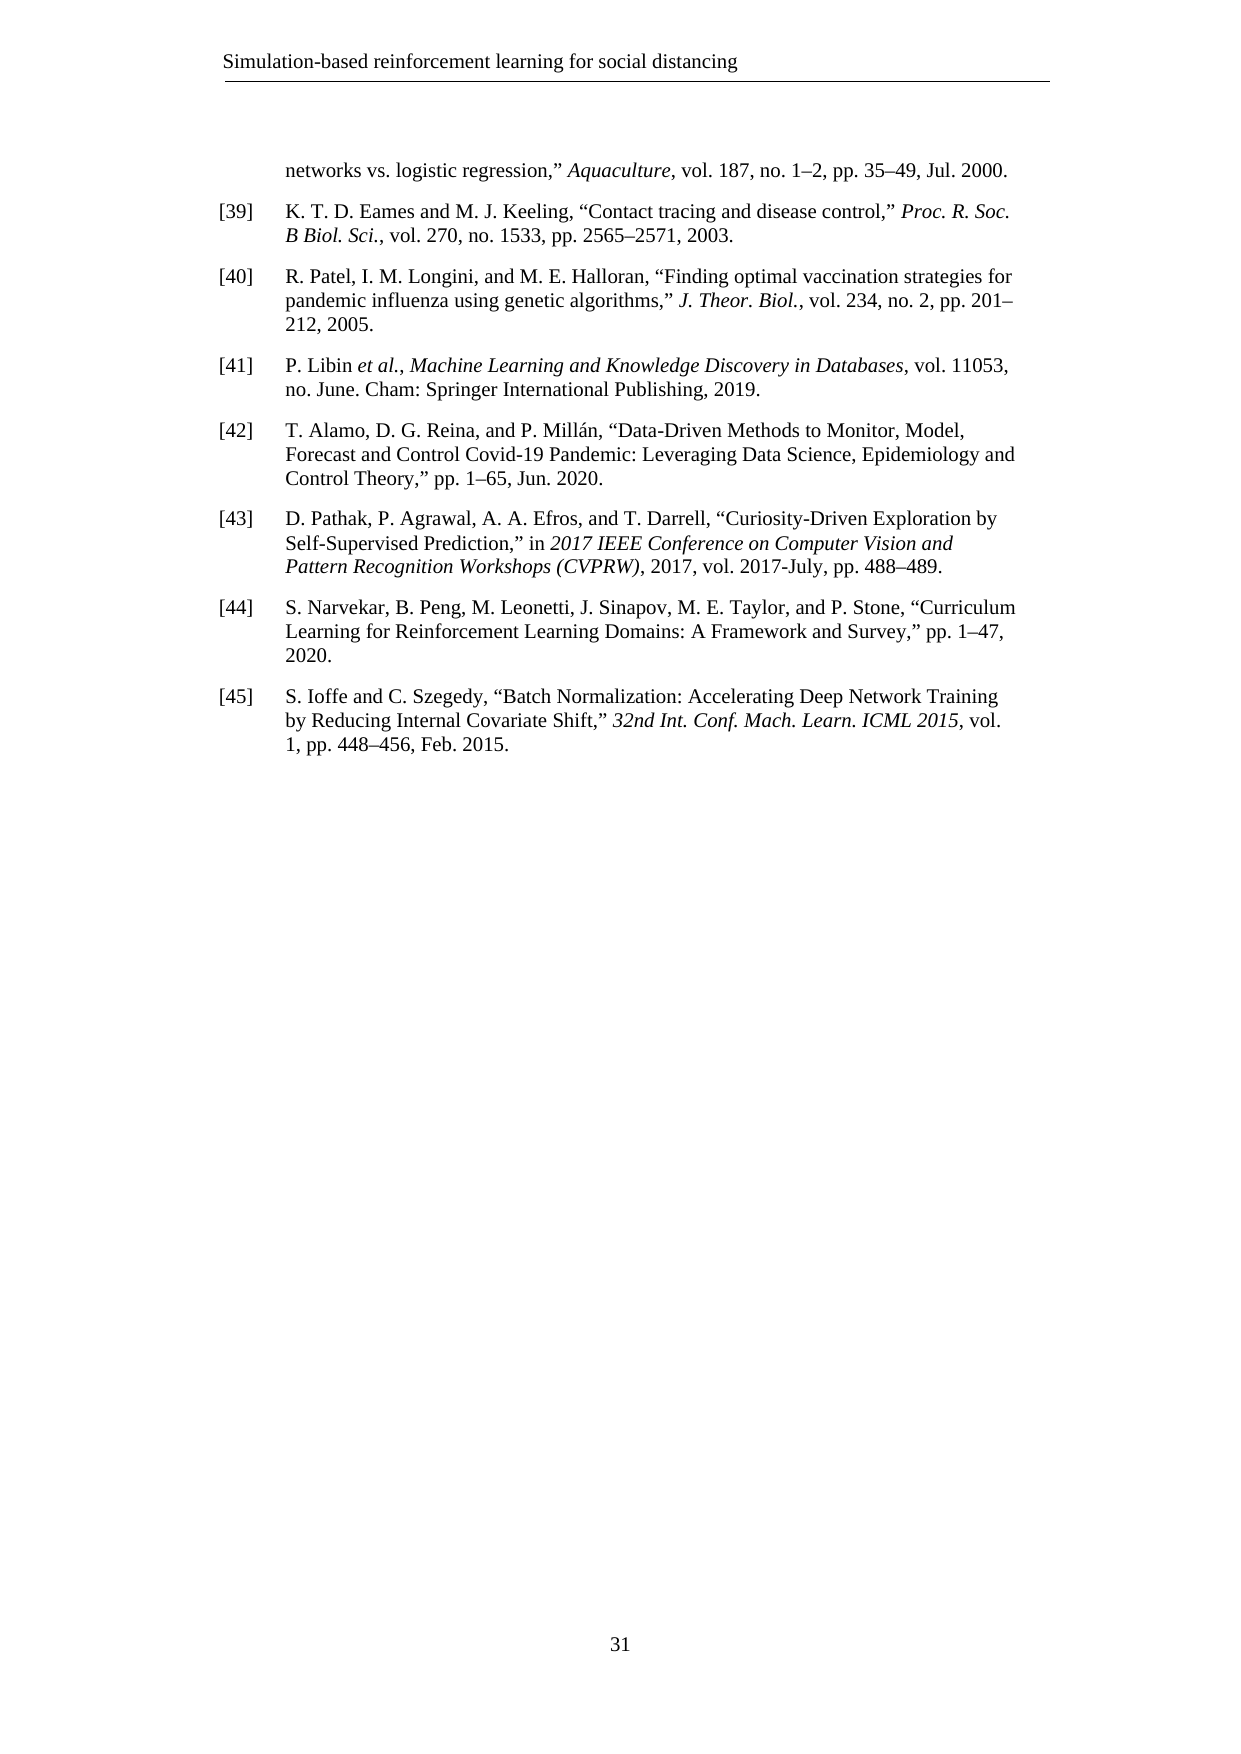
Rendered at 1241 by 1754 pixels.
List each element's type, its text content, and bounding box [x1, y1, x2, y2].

text [43] D. Pathak, P. Agrawal, A. A. Efros, and T. Darrell, “Curiosity-Driven Exploration by Self-Supervised Prediction,” in 2017 IEEE Conference on Computer Vision and Pattern Recognition Workshops (CVPRW), 2017, vol. 2017-July, pp. 488–489. [218, 506, 1022, 578]
text [42] T. Alamo, D. G. Reina, and P. Millán, “Data-Driven Methods to Monitor, Model, Forecast and Control Covid-19 Pandemic: Leveraging Data Science, Epidemiology and Control Theory,” pp. 1–65, Jun. 2020. [218, 417, 1022, 490]
text [39] K. T. D. Eames and M. J. Keeling, “Contact tracing and disease control,” Proc. R. Soc. B Biol. Sci., vol. 270, no. 1533, pp. 2565–2571, 2003. [218, 199, 1022, 247]
text [45] S. Ioffe and C. Szegedy, “Batch Normalization: Accelerating Deep Network Training by Reducing Internal Covariate Shift,” 32nd Int. Conf. Mach. Learn. ICML 2015, vol. 1, pp. 448–456, Feb. 2015. [218, 684, 1022, 756]
text [41] P. Libin et al., Machine Learning and Knowledge Discovery in Databases, vol. 11053, no. June. Cham: Springer International Publishing, 2019. [218, 353, 1022, 401]
text [44] S. Narvekar, B. Peng, M. Leonetti, J. Sinapov, M. E. Taylor, and P. Stone, “Curriculum Learning for Reinforcement Learning Domains: A Framework and Survey,” pp. 1–47, 2020. [218, 595, 1022, 667]
text [40] R. Patel, I. M. Longini, and M. E. Halloran, “Finding optimal vaccination strategies for pandemic influenza using genetic algorithms,” J. Theor. Biol., vol. 234, no. 2, pp. 201–212, 2005. [218, 264, 1022, 336]
